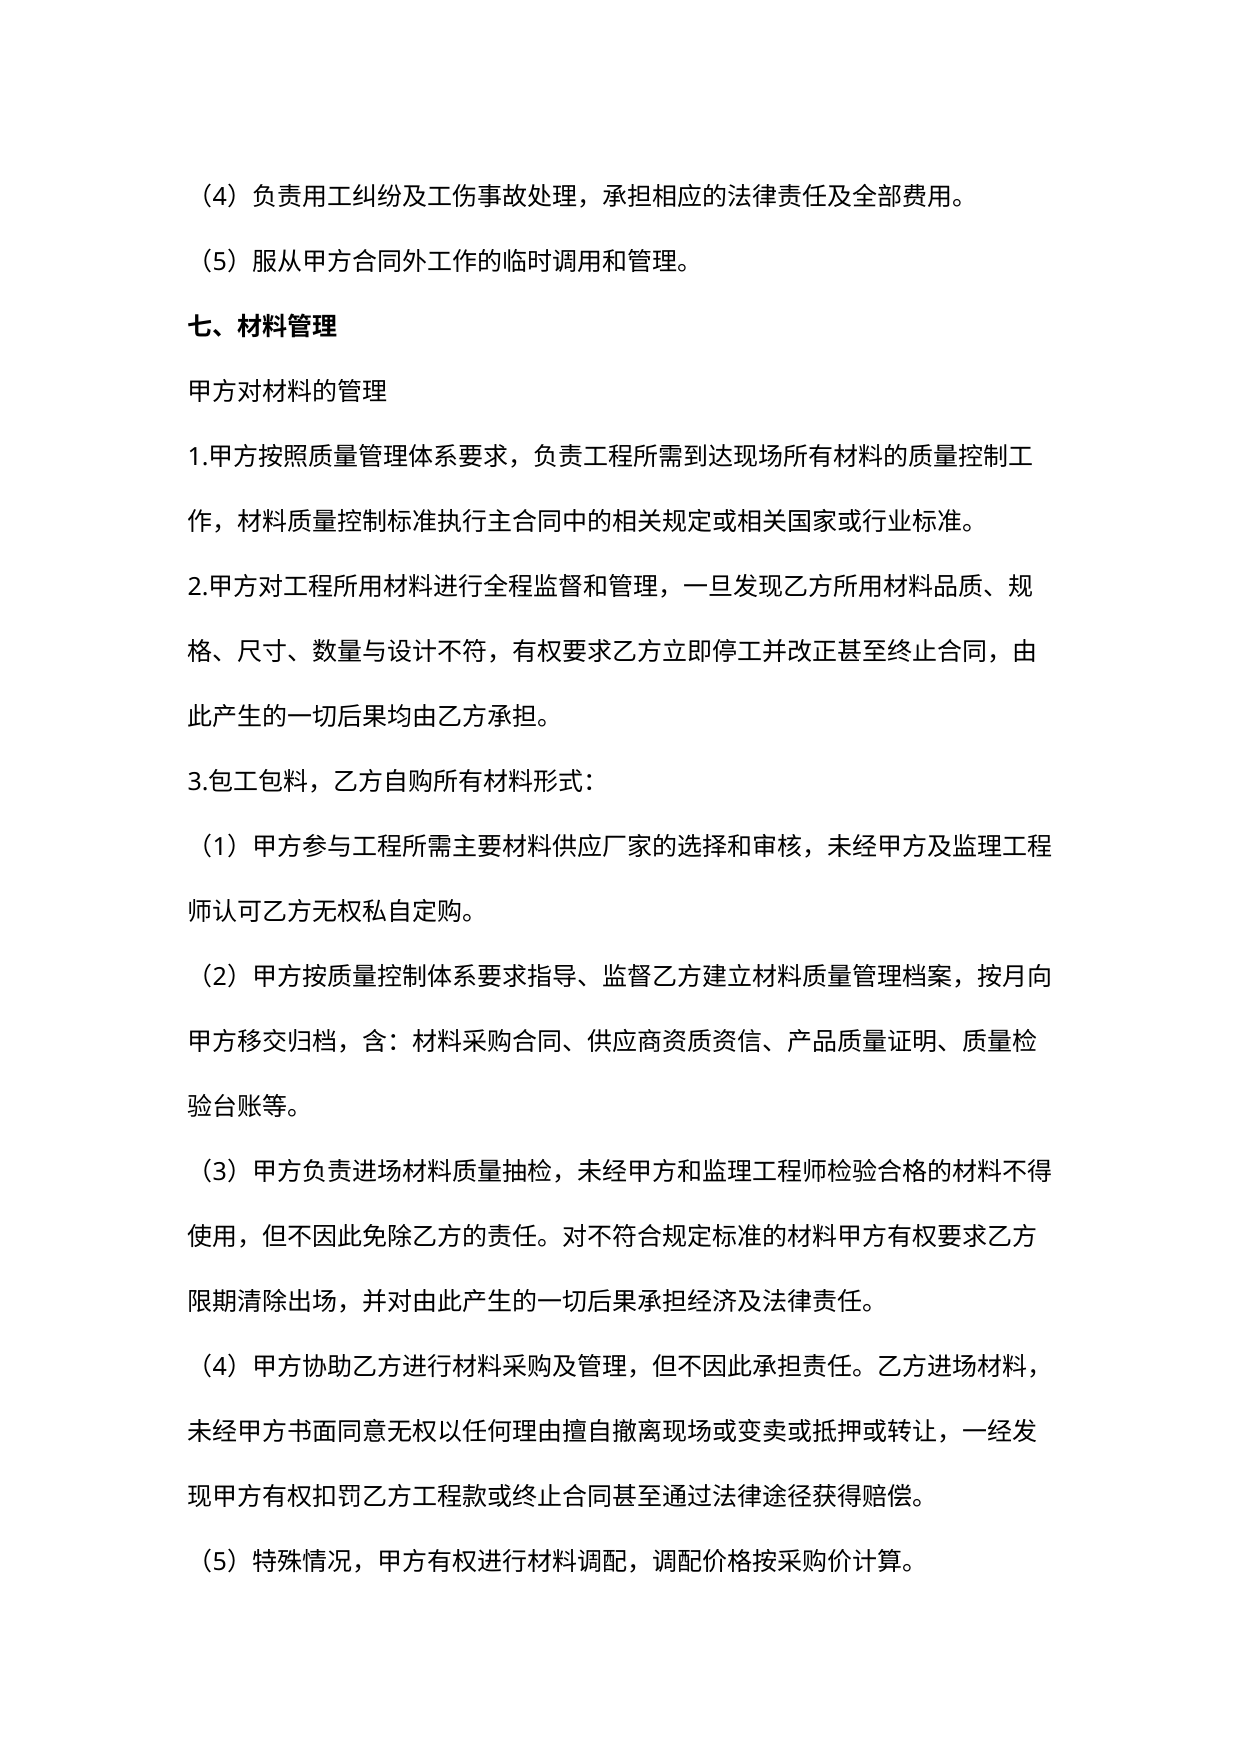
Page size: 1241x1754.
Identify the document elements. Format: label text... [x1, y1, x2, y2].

text 1.甲方按照质量管理体系要求，负责工程所需到达现场所有材料的质量控制工作，材料质量控制标准执行主合同中的相关规定或相关国家或行业标准。 [187, 422, 1053, 552]
text （2）甲方按质量控制体系要求指导、监督乙方建立材料质量管理档案，按月向甲方移交归档，含：材料采购合同、供应商资质资信、产品质量证明、质量检验台账等。 [187, 942, 1053, 1137]
text （3）甲方负责进场材料质量抽检，未经甲方和监理工程师检验合格的材料不得使用，但不因此免除乙方的责任。对不符合规定标准的材料甲方有权要求乙方限期清除出场，并对由此产生的一切后果承担经济及法律责任。 [187, 1137, 1053, 1332]
text （5）特殊情况，甲方有权进行材料调配，调配价格按采购价计算。 [187, 1527, 1053, 1592]
text 七、材料管理 [187, 292, 1053, 357]
text （5）服从甲方合同外工作的临时调用和管理。 [187, 227, 1053, 292]
text （1）甲方参与工程所需主要材料供应厂家的选择和审核，未经甲方及监理工程师认可乙方无权私自定购。 [187, 812, 1053, 942]
text （4）甲方协助乙方进行材料采购及管理，但不因此承担责任。乙方进场材料，未经甲方书面同意无权以任何理由擅自撤离现场或变卖或抵押或转让，一经发现甲方有权扣罚乙方工程款或终止合同甚至通过法律途径获得赔偿。 [187, 1332, 1053, 1527]
text （4）负责用工纠纷及工伤事故处理，承担相应的法律责任及全部费用。 [187, 162, 1053, 227]
text 3.包工包料，乙方自购所有材料形式： [187, 747, 1053, 812]
text 2.甲方对工程所用材料进行全程监督和管理，一旦发现乙方所用材料品质、规格、尺寸、数量与设计不符，有权要求乙方立即停工并改正甚至终止合同，由此产生的一切后果均由乙方承担。 [187, 552, 1053, 747]
text 甲方对材料的管理 [187, 357, 1053, 422]
